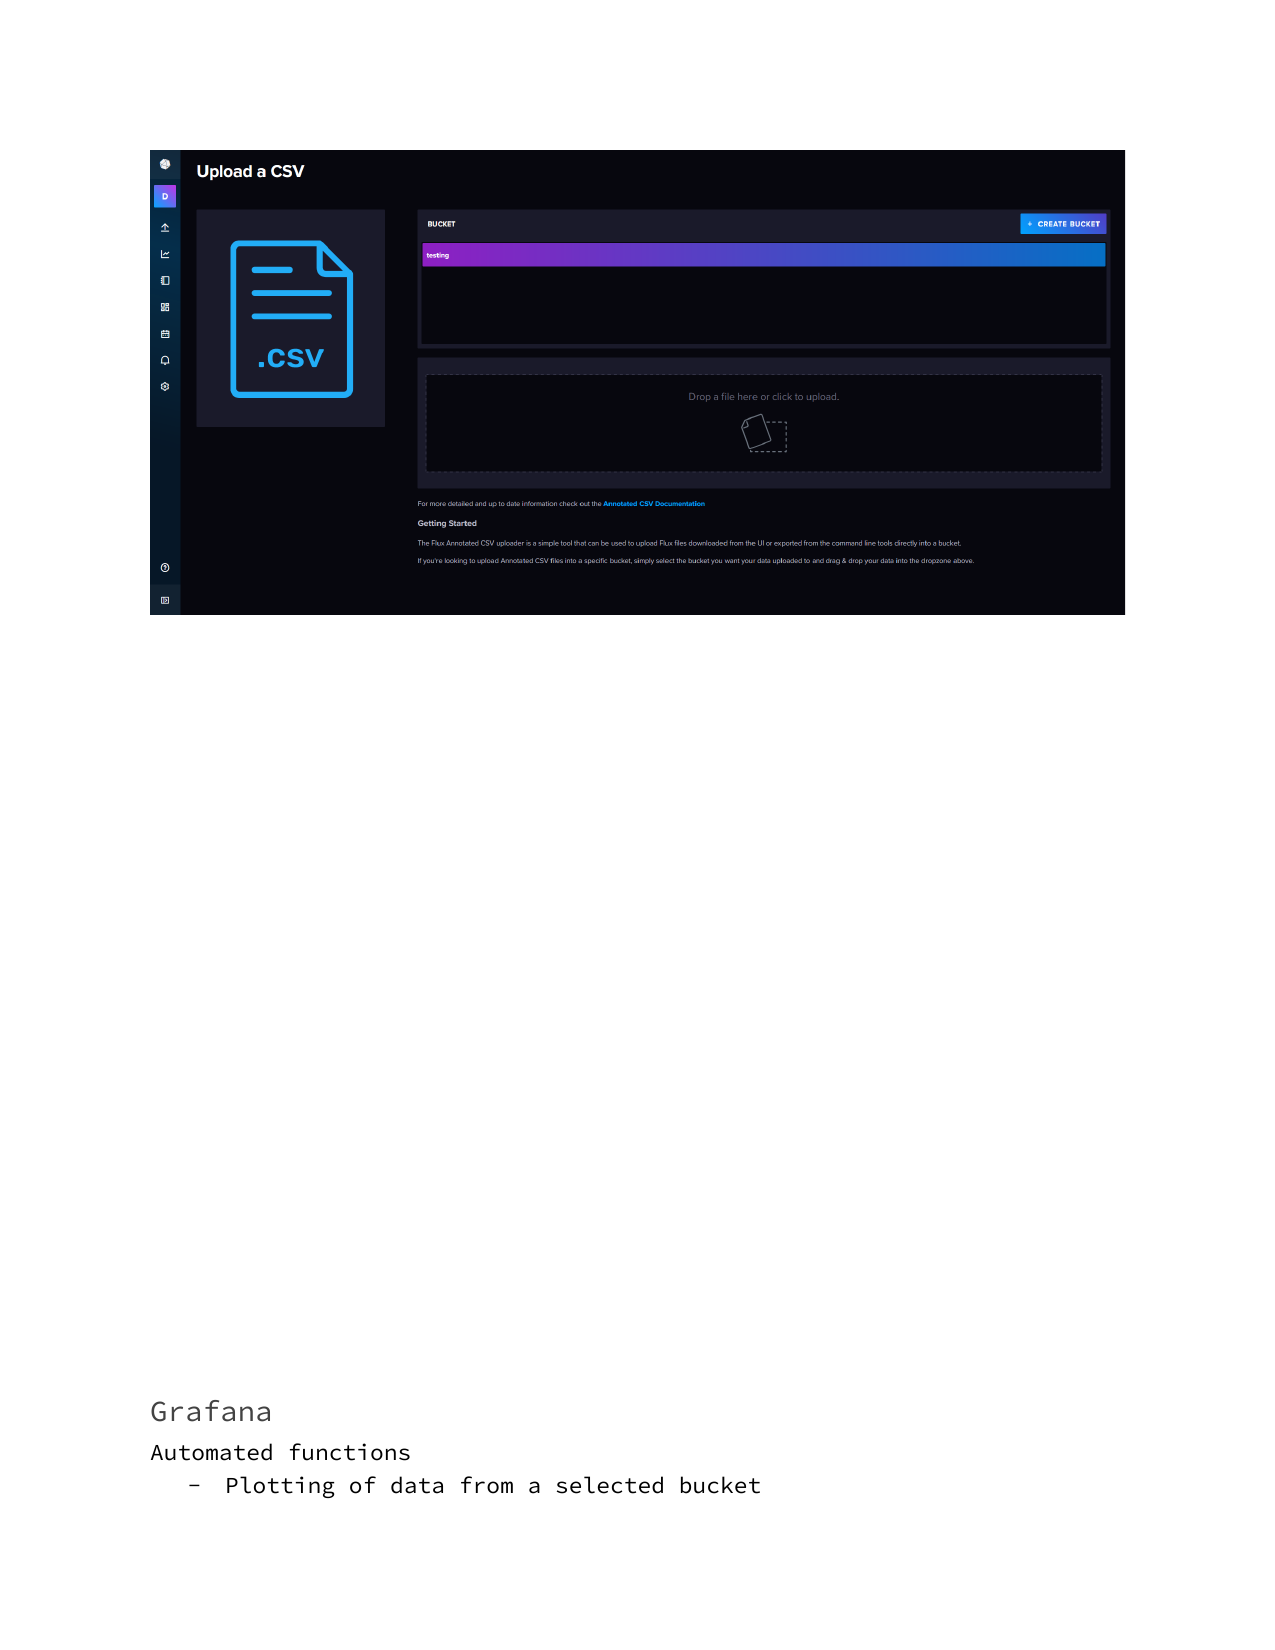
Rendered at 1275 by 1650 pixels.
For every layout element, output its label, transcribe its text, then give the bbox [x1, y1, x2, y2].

subtitle Grafana [150, 1393, 1125, 1429]
text Automated functions [150, 1438, 1125, 1466]
picture [150, 150, 1125, 615]
list Plotting of data from a selected bucket [187, 1471, 1125, 1499]
